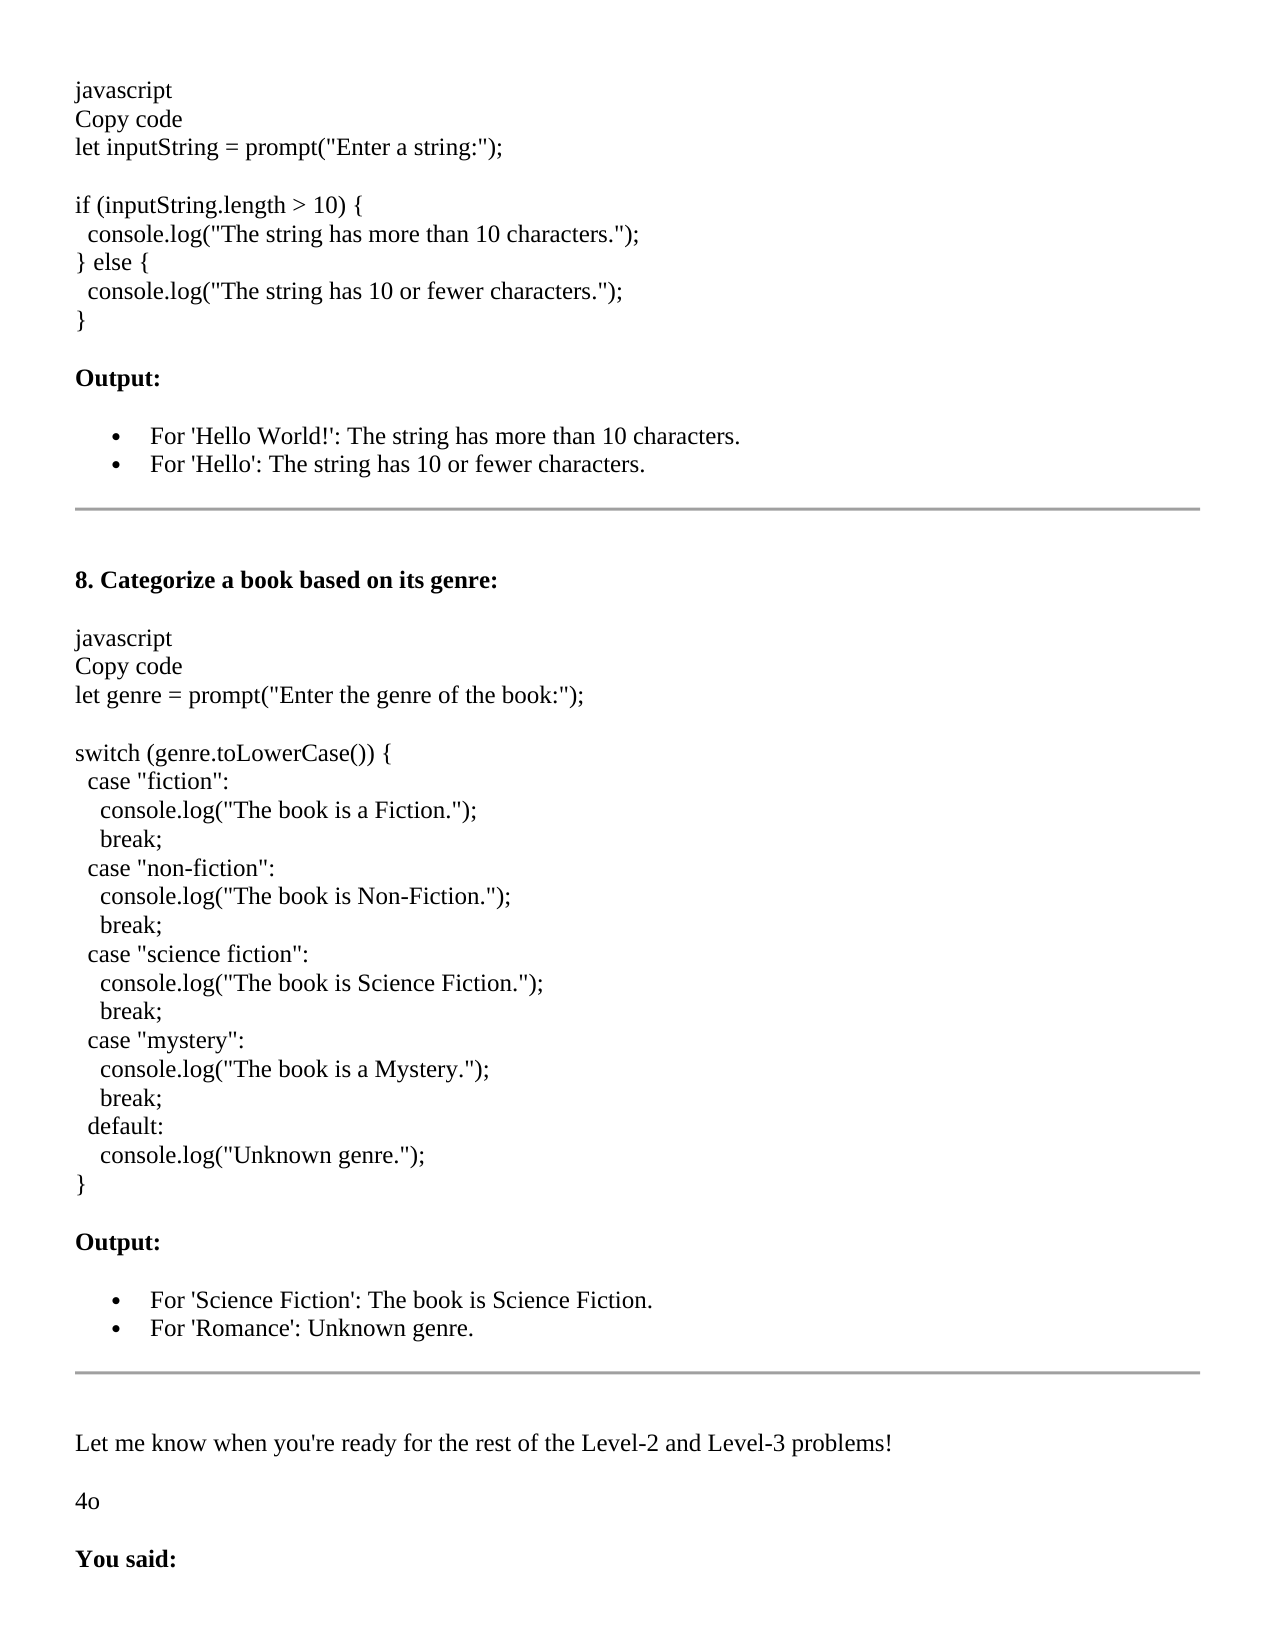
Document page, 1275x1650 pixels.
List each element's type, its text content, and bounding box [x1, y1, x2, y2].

text case "non-fiction": [75, 853, 1200, 881]
text console.log("The string has more than 10 characters."); [75, 219, 1200, 247]
text javascript [75, 75, 1200, 104]
text case "mystery": [75, 1025, 1200, 1054]
text console.log("The book is Science Fiction."); [75, 968, 1200, 996]
text You said: [75, 1544, 1200, 1573]
text 8. Categorize a book based on its genre: [75, 565, 1200, 593]
text let inputString = prompt("Enter a string:"); [75, 132, 1200, 161]
text console.log("The string has 10 or fewer characters."); [75, 276, 1200, 305]
text Copy code [75, 651, 1200, 680]
text javascript [75, 623, 1200, 651]
text break; [75, 1083, 1200, 1111]
text } [75, 1169, 1200, 1198]
text 4o [75, 1486, 1200, 1515]
text let genre = prompt("Enter the genre of the book:"); [75, 680, 1200, 709]
text } [75, 305, 1200, 334]
text console.log("Unknown genre."); [75, 1140, 1200, 1169]
text case "science fiction": [75, 939, 1200, 968]
text break; [75, 910, 1200, 939]
text } else { [75, 247, 1200, 276]
list For 'Hello': The string has 10 or fewer characters. [112, 449, 1200, 478]
text Output: [75, 1227, 1200, 1256]
text console.log("The book is a Mystery."); [75, 1054, 1200, 1083]
text switch (genre.toLowerCase()) { [75, 738, 1200, 766]
text case "fiction": [75, 766, 1200, 795]
text break; [75, 824, 1200, 853]
list For 'Science Fiction': The book is Science Fiction. [112, 1285, 1200, 1313]
text default: [75, 1111, 1200, 1140]
text Output: [75, 363, 1200, 392]
text console.log("The book is a Fiction."); [75, 795, 1200, 824]
text break; [75, 996, 1200, 1025]
text if (inputString.length > 10) { [75, 190, 1200, 219]
text console.log("The book is Non-Fiction."); [75, 881, 1200, 910]
text Let me know when you're ready for the rest of the Level-2 and Level-3 problems! [75, 1428, 1200, 1457]
list For 'Hello World!': The string has more than 10 characters. [112, 421, 1200, 449]
text Copy code [75, 104, 1200, 132]
list For 'Romance': Unknown genre. [112, 1313, 1200, 1342]
